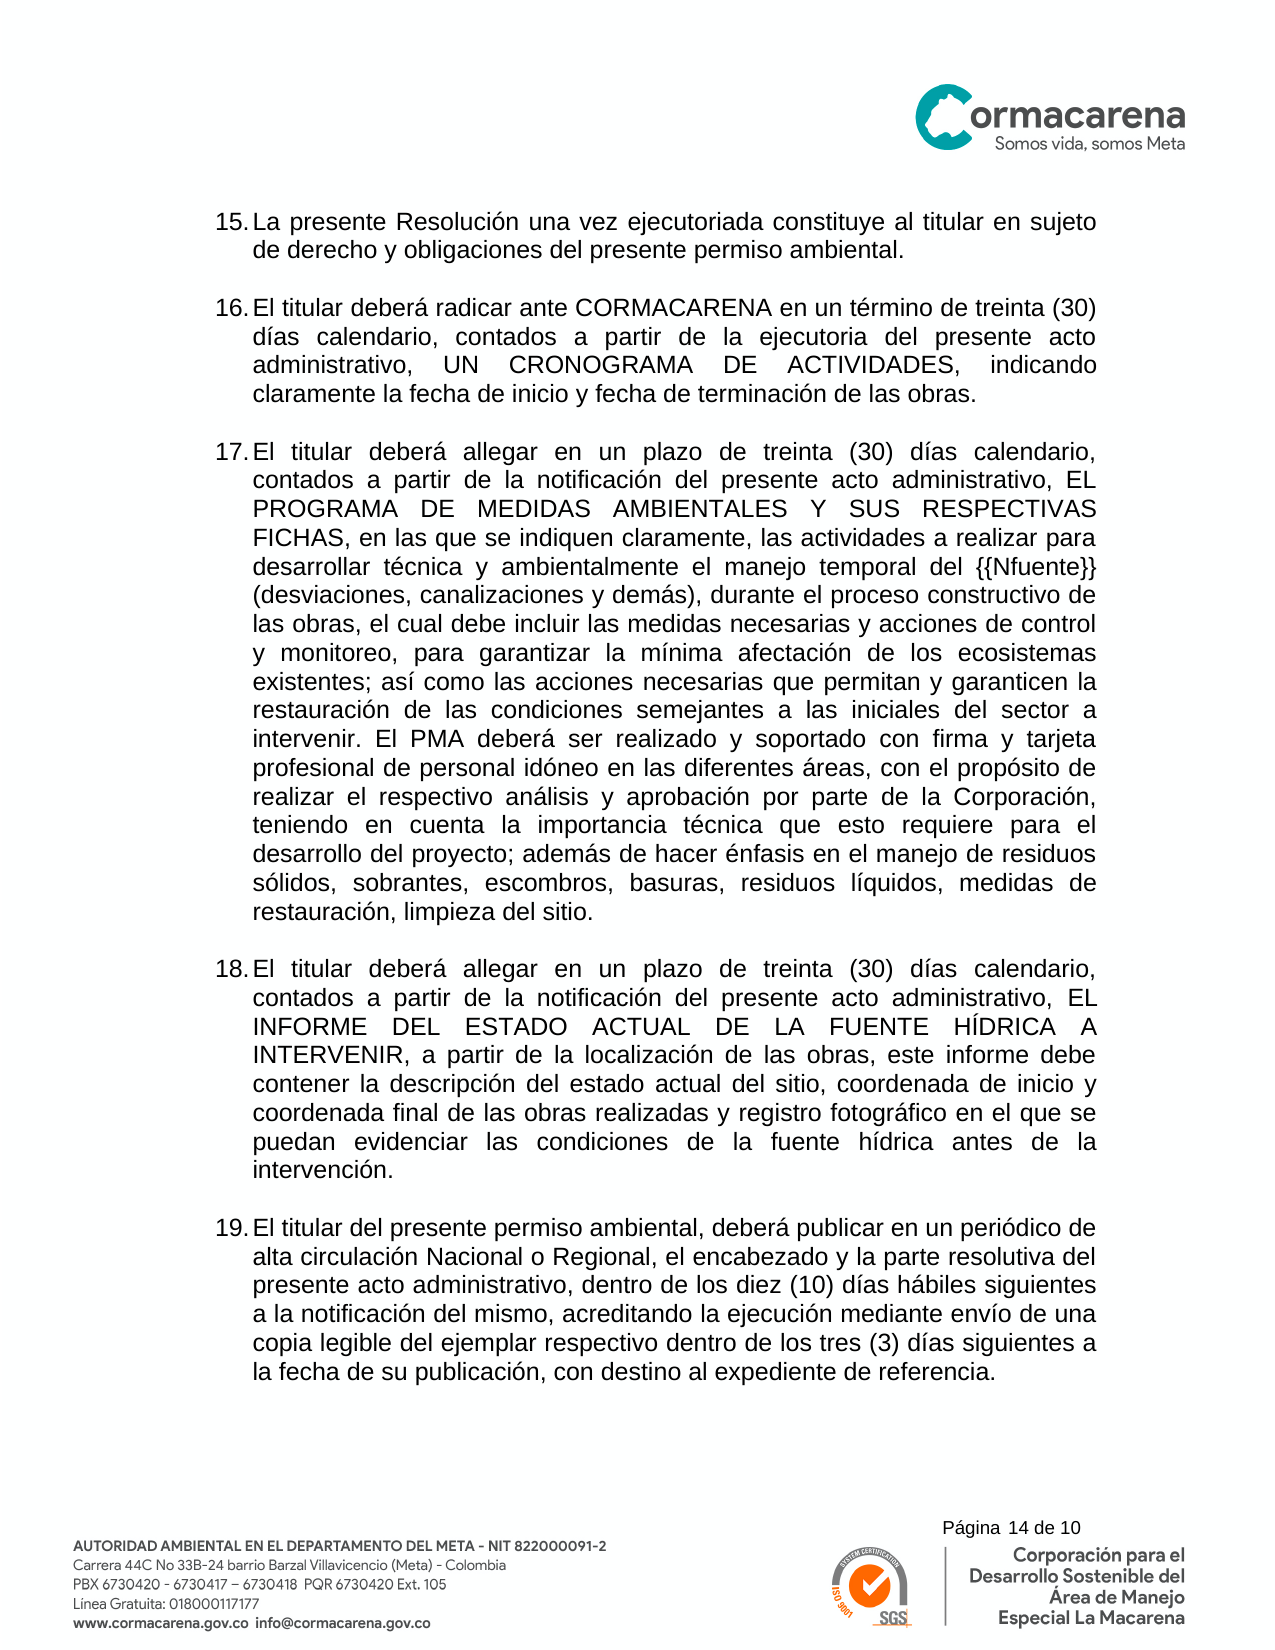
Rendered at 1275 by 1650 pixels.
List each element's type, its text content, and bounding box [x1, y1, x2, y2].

picture [1, 0, 1275, 1650]
list El titular deberá allegar en un plazo de treinta (30) días calendario, contados a partir de la notificación del presente acto administrativo, EL PROGRAMA DE MEDIDAS AMBIENTALES Y SUS RESPECTIVAS FICHAS, en las que se indiquen claramente, las actividades a realizar para desarrollar técnica y ambientalmente el manejo temporal del {{Nfuente}} (desviaciones, canalizaciones y demás), durante el proceso constructivo de las obras, el cual debe incluir las medidas necesarias y acciones de control y monitoreo, para garantizar la mínima afectación de los ecosistemas existentes; así como las acciones necesarias que permitan y garanticen la restauración de las condiciones semejantes a las iniciales del sector a intervenir. El PMA deberá ser realizado y soportado con firma y tarjeta profesional de personal idóneo en las diferentes áreas, con el propósito de realizar el respectivo análisis y aprobación por parte de la Corporación, teniendo en cuenta la importancia técnica que esto requiere para el desarrollo del proyecto; además de hacer énfasis en el manejo de residuos sólidos, sobrantes, escombros, basuras, residuos líquidos, medidas de restauración, limpieza del sitio. [215, 437, 1098, 926]
list La presente Resolución una vez ejecutoriada constituye al titular en sujeto de derecho y obligaciones del presente permiso ambiental. [215, 207, 1098, 264]
list El titular del presente permiso ambiental, deberá publicar en un periódico de alta circulación Nacional o Regional, el encabezado y la parte resolutiva del presente acto administrativo, dentro de los diez (10) días hábiles siguientes a la notificación del mismo, acreditando la ejecución mediante envío de una copia legible del ejemplar respectivo dentro de los tres (3) días siguientes a la fecha de su publicación, con destino al expediente de referencia. [215, 1213, 1098, 1386]
list El titular deberá allegar en un plazo de treinta (30) días calendario, contados a partir de la notificación del presente acto administrativo, EL INFORME DEL ESTADO ACTUAL DE LA FUENTE HÍDRICA A INTERVENIR, a partir de la localización de las obras, este informe debe contener la descripción del estado actual del sitio, coordenada de inicio y coordenada final de las obras realizadas y registro fotográfico en el que se puedan evidenciar las condiciones de la fuente hídrica antes de la intervención. [215, 954, 1098, 1184]
list El titular deberá radicar ante CORMACARENA en un término de treinta (30) días calendario, contados a partir de la ejecutoria del presente acto administrativo, UN CRONOGRAMA DE ACTIVIDADES, indicando claramente la fecha de inicio y fecha de terminación de las obras. [215, 293, 1098, 408]
